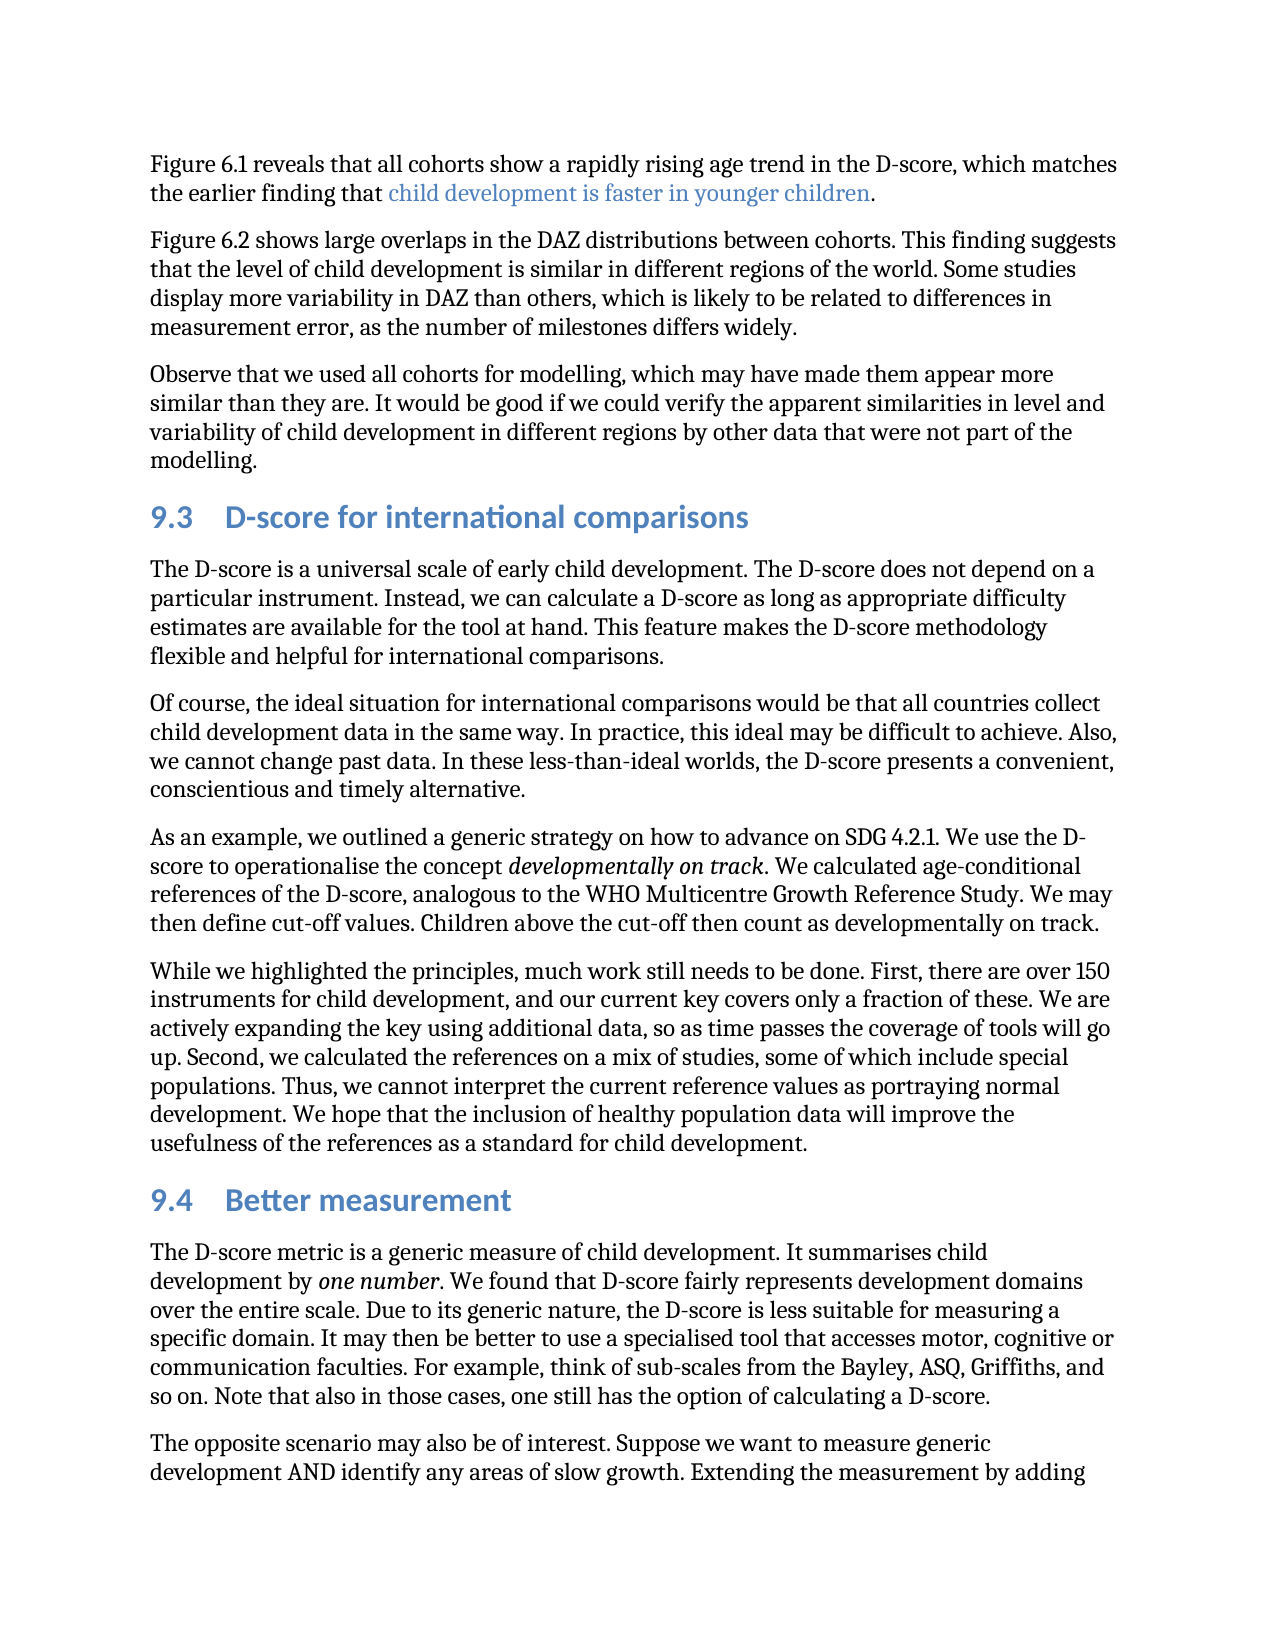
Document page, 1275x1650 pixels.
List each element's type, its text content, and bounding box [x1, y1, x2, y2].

text The D-score is a universal scale of early child development. The D-score does not depend on a particular instrument. Instead, we can calculate a D-score as long as appropriate difficulty estimates are available for the tool at hand. This feature makes the D-score methodology flexible and helpful for international comparisons. [150, 555, 1125, 670]
text Figure 6.1 reveals that all cohorts show a rapidly rising age trend in the D-score, which matches the earlier finding that child development is faster in younger children. [150, 150, 1125, 207]
subtitle 9.3 D-score for international comparisons [150, 496, 1125, 537]
subtitle 9.4 Better measurement [150, 1179, 1125, 1219]
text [150, 1429, 1125, 1487]
text Observe that we used all cohorts for modelling, which may have made them appear more similar than they are. It would be good if we could verify the apparent similarities in level and variability of child development in different regions by other data that were not part of the modelling. [150, 360, 1125, 475]
text As an example, we outlined a generic strategy on how to advance on SDG 4.2.1. We use the D-score to operationalise the concept developmentally on track. We calculated age-conditional references of the D-score, analogous to the WHO Multicentre Growth Reference Study. We may then define cut-off values. Children above the cut-off then count as developmentally on track. [150, 823, 1125, 938]
text Of course, the ideal situation for international comparisons would be that all countries collect child development data in the same way. In practice, this ideal may be difficult to achieve. Also, we cannot change past data. In these less-than-ideal worlds, the D-score presents a convenient, conscientious and timely alternative. [150, 689, 1125, 804]
text The D-score metric is a generic measure of child development. It summarises child development by one number. We found that D-score fairly represents development domains over the entire scale. Due to its generic nature, the D-score is less suitable for measuring a specific domain. It may then be better to use a specialised tool that accesses motor, cognitive or communication faculties. For example, think of sub-scales from the Bayley, ASQ, Griffiths, and so on. Note that also in those cases, one still has the option of calculating a D-score. [150, 1238, 1125, 1411]
text Figure 6.2 shows large overlaps in the DAZ distributions between cohorts. This finding suggests that the level of child development is similar in different regions of the world. Some studies display more variability in DAZ than others, which is likely to be related to differences in measurement error, as the number of milestones differs widely. [150, 226, 1125, 341]
text While we highlighted the principles, much work still needs to be done. First, there are over 150 instruments for child development, and our current key covers only a fraction of these. We are actively expanding the key using additional data, so as time passes the coverage of tools will go up. Second, we calculated the references on a mix of studies, some of which include special populations. Thus, we cannot interpret the current reference values as portraying normal development. We hope that the inclusion of healthy population data will improve the usefulness of the references as a standard for child development. [150, 957, 1125, 1158]
